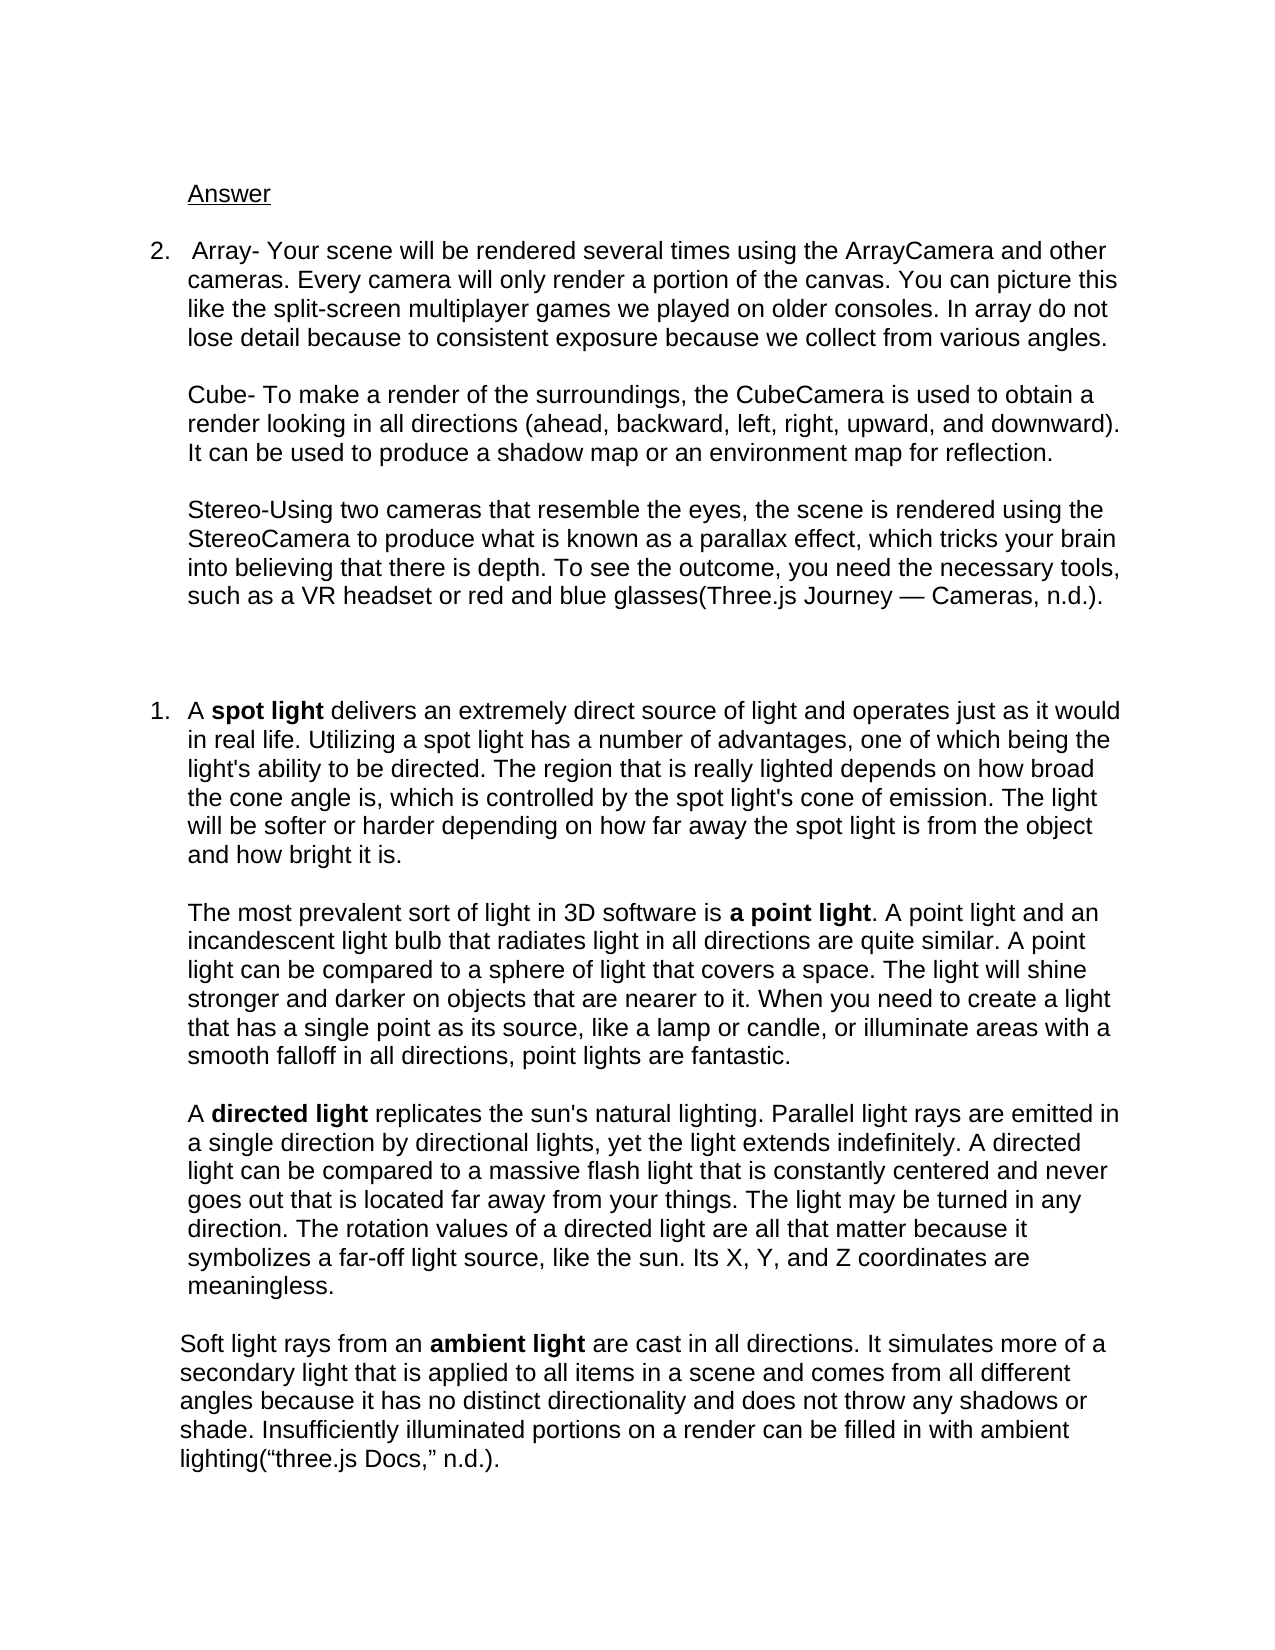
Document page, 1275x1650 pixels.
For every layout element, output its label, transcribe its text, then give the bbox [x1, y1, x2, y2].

list Cube- To make a render of the surroundings, the CubeCamera is used to obtain a render looking in all directions (ahead, backward, left, right, upward, and downward). It can be used to produce a shadow map or an environment map for reflection. [187, 380, 1125, 466]
text Soft light rays from an ambient light are cast in all directions. It simulates more of a secondary light that is applied to all items in a scene and comes from all different angles because it has no distinct directionality and does not throw any shadows or shade. Insufficiently illuminated portions on a render can be filled in with ambient lighting(“three.js Docs,” n.d.). [179, 1329, 1125, 1472]
list A spot light delivers an extremely direct source of light and operates just as it would in real life. Utilizing a spot light has a number of advantages, one of which being the light's ability to be directed. The region that is really lighted depends on how broad the cone angle is, which is controlled by the spot light's cone of emission. The light will be softer or harder depending on how far away the spot light is from the object and how bright it is. [150, 696, 1125, 869]
list The most prevalent sort of light in 3D software is a point light. A point light and an incandescent light bulb that radiates light in all directions are quite similar. A point light can be compared to a sphere of light that covers a space. The light will shine stronger and darker on objects that are nearer to it. When you need to create a light that has a single point as its source, like a lamp or candle, or illuminate areas with a smooth falloff in all directions, point lights are fantastic. [187, 897, 1125, 1070]
list A directed light replicates the sun's natural lighting. Parallel light rays are emitted in a single direction by directional lights, yet the light extends indefinitely. A directed light can be compared to a massive flash light that is constantly centered and never goes out that is located far away from your things. The light may be turned in any direction. The rotation values of a directed light are all that matter because it symbolizes a far-off light source, like the sun. Its X, Y, and Z coordinates are meaningless. [187, 1099, 1125, 1300]
list Stereo-Using two cameras that resemble the eyes, the scene is rendered using the StereoCamera to produce what is known as a parallax effect, which tricks your brain into believing that there is depth. To see the outcome, you need the necessary tools, such as a VR headset or red and blue glasses(Three.js Journey — Cameras, n.d.). [187, 495, 1125, 610]
list Answer [187, 179, 1125, 207]
list 2. Array- Your scene will be rendered several times using the ArrayCamera and other cameras. Every camera will only render a portion of the canvas. You can picture this like the split-screen multiplayer games we played on older consoles. In array do not lose detail because to consistent exposure because we collect from various angles. [150, 236, 1125, 351]
